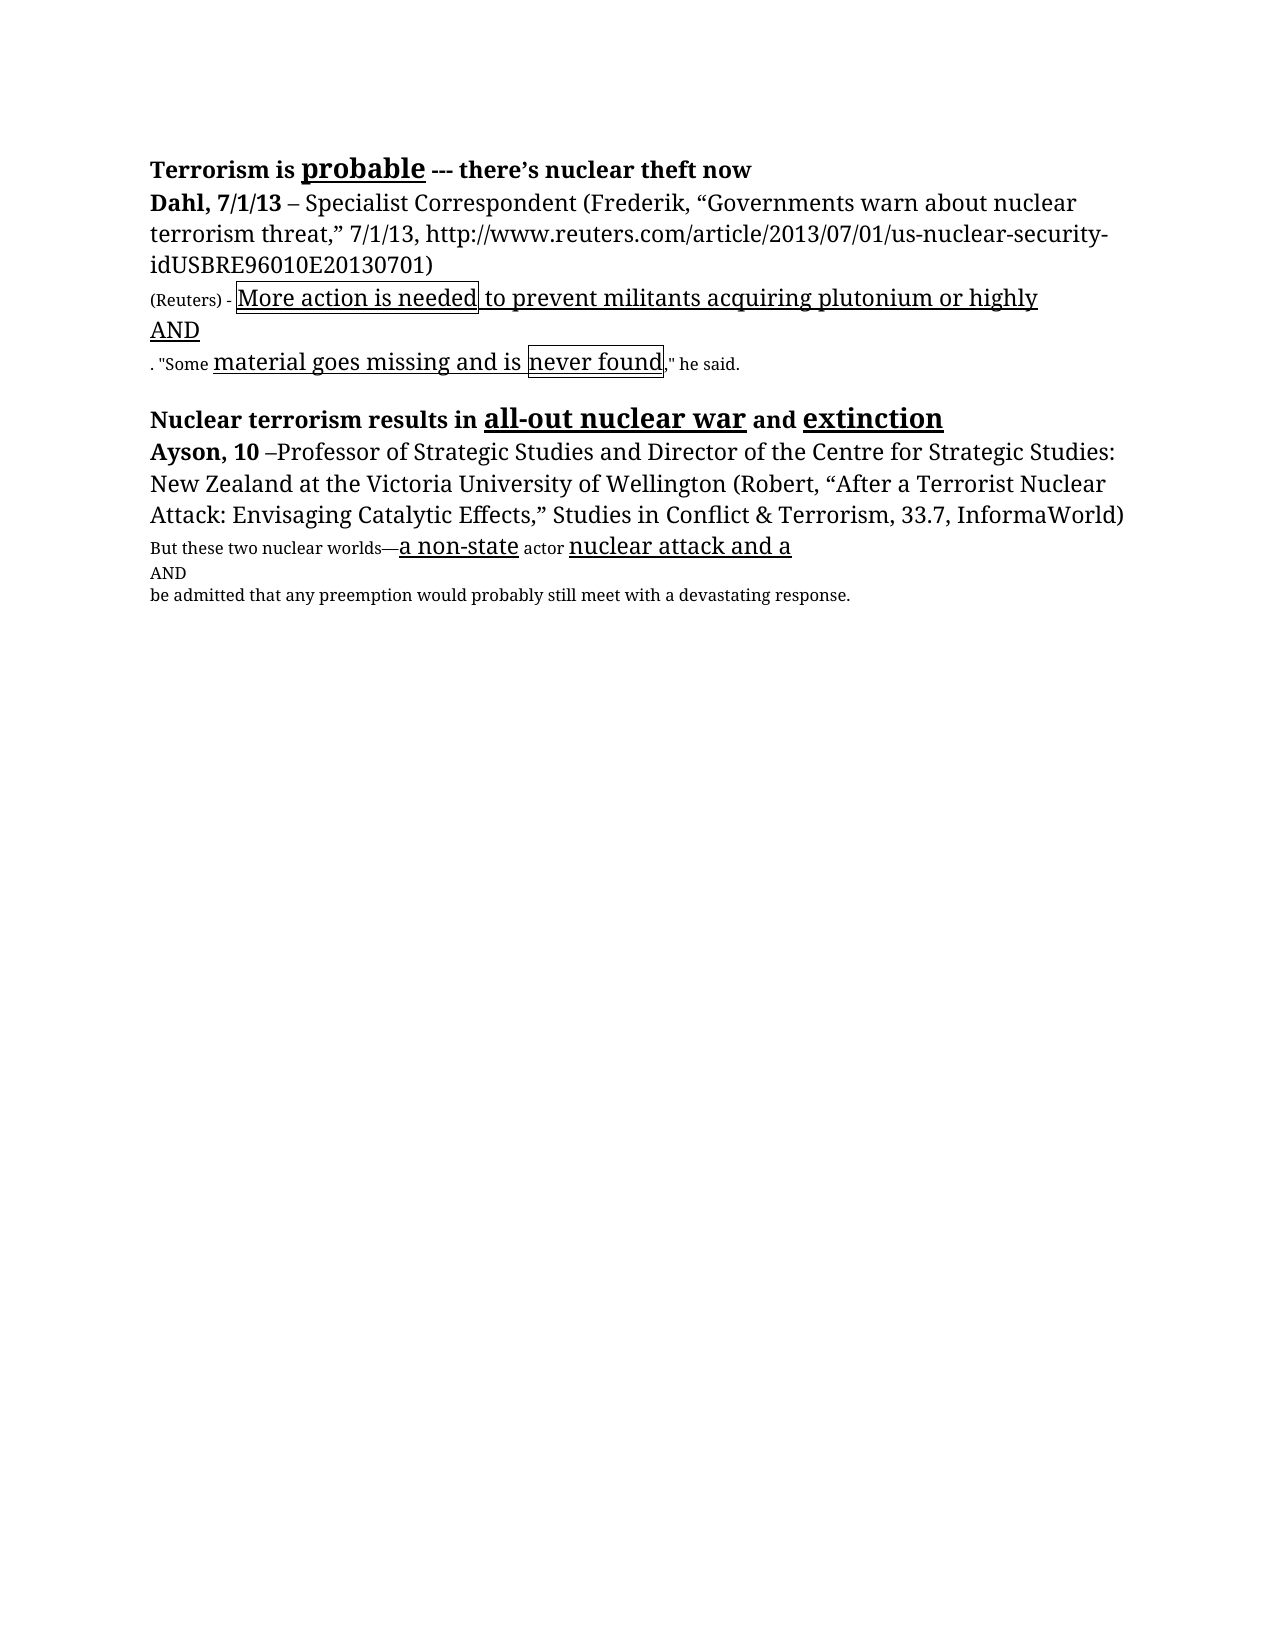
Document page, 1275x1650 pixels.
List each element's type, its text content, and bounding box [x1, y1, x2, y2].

text be admitted that any preemption would probably still meet with a devastating response. [150, 584, 1125, 607]
text AND [150, 314, 1125, 345]
text Ayson, 10 –Professor of Strategic Studies and Director of the Centre for Strategic Studies: New Zealand at the Victoria University of Wellington (Robert, “After a Terrorist Nuclear Attack: Envisaging Catalytic Effects,” Studies in Conflict & Terrorism, 33.7, InformaWorld) [150, 436, 1125, 530]
subtitle Nuclear terrorism results in all-out nuclear war and extinction [150, 399, 1125, 436]
text Dahl, 7/1/13 – Specialist Correspondent (Frederik, “Governments warn about nuclear terrorism threat,” 7/1/13, http://www.reuters.com/article/2013/07/01/us-nuclear-security-idUSBRE96010E20130701) [150, 187, 1125, 281]
text AND [150, 561, 1125, 584]
text . "Some material goes missing and is never found," he said. [529, 346, 663, 377]
subtitle Terrorism is probable --- there’s nuclear theft now [150, 150, 1125, 187]
text . "Some material goes missing and is never found," he said. [150, 345, 528, 378]
text . "Some material goes missing and is never found," he said. [664, 345, 1125, 378]
text But these two nuclear worlds—a non-state actor nuclear attack and a [150, 530, 1125, 561]
text (Reuters) - More action is needed to prevent militants acquiring plutonium or highly [237, 282, 478, 313]
text (Reuters) - More action is needed to prevent militants acquiring plutonium or highly [479, 281, 1125, 314]
